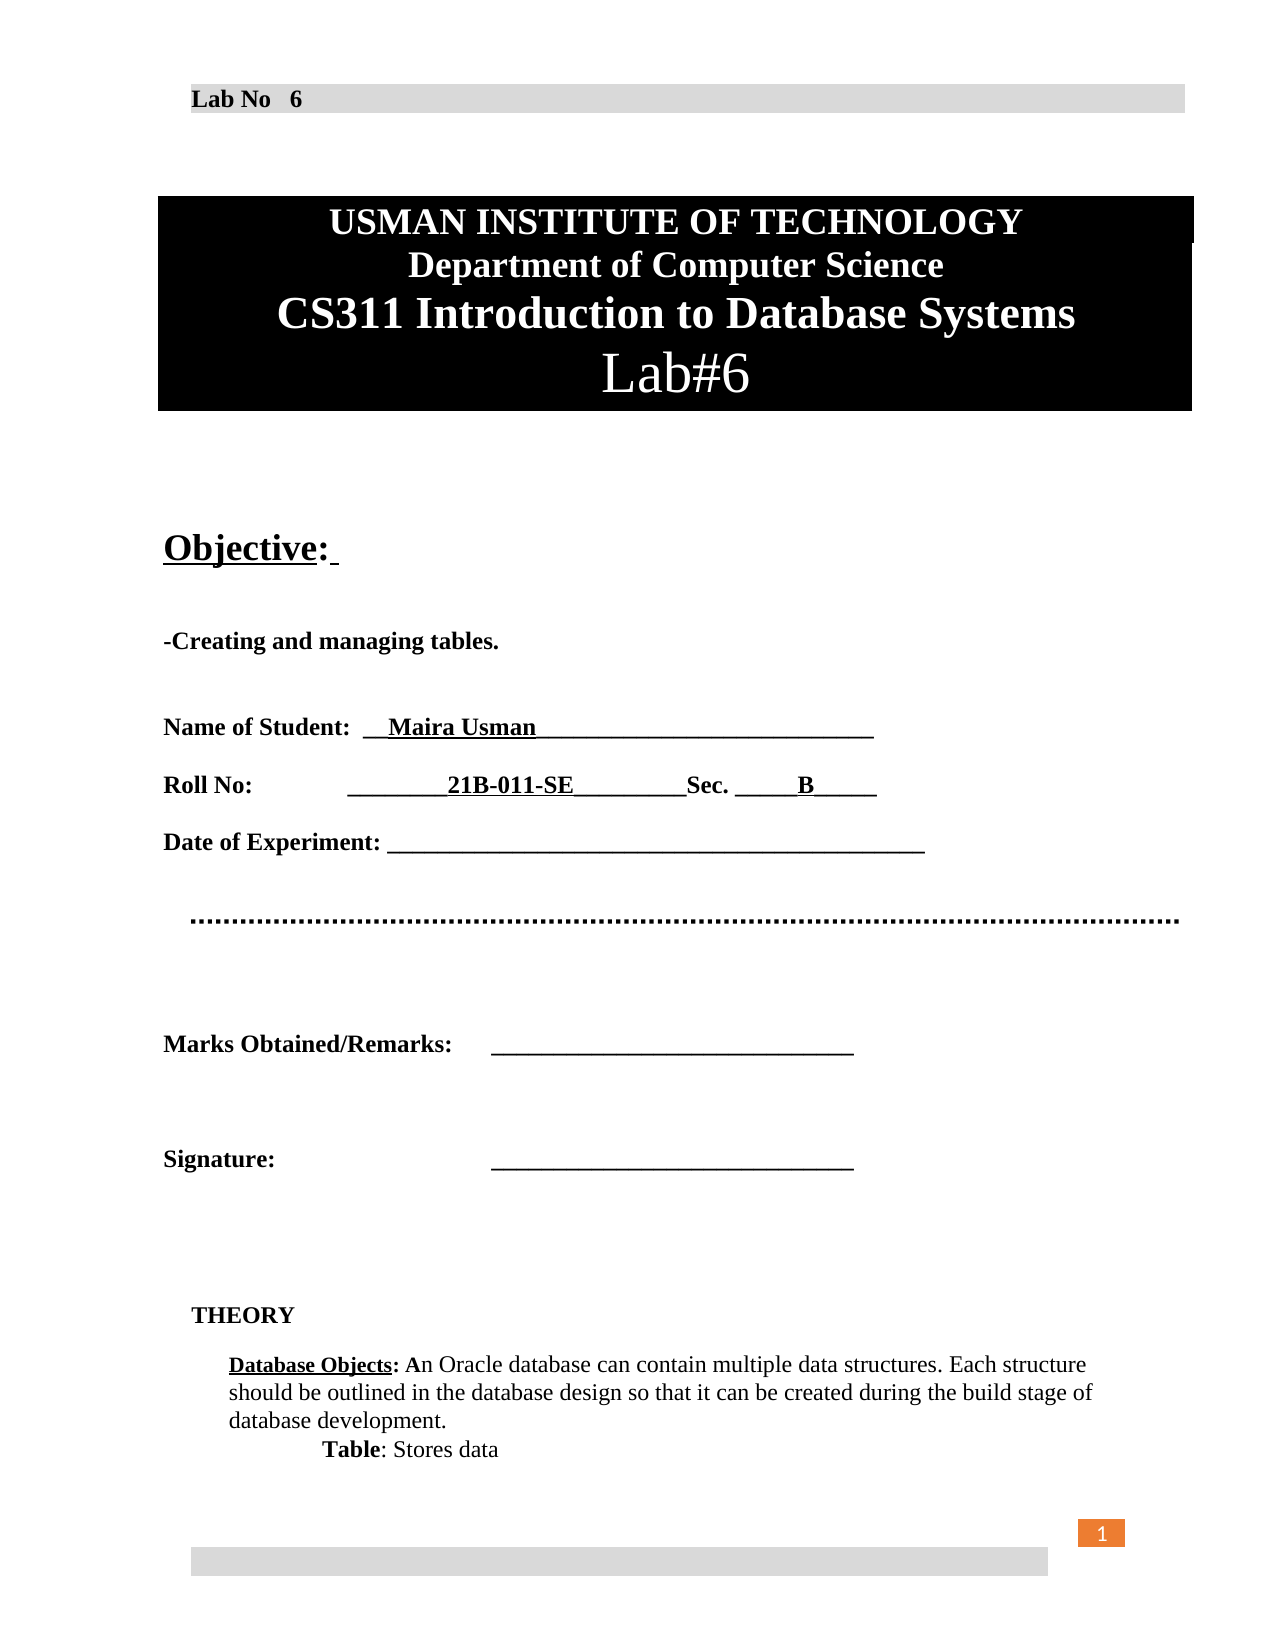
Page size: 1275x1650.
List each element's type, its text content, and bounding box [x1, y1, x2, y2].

text Roll No: ________21B-011-SE_________Sec. _____B_____ [163, 770, 1189, 799]
text Department of Computer Science [161, 239, 1191, 282]
text Date of Experiment: ___________________________________________ [163, 827, 1189, 856]
text Signature: _____________________________ [163, 1144, 1189, 1172]
text THEORY [191, 1301, 1125, 1328]
text Marks Obtained/Remarks: _____________________________ [163, 1029, 1189, 1057]
text CS311 Introduction to Database Systems [161, 282, 1189, 335]
text -Creating and managing tables. [163, 626, 1189, 655]
text Lab#6 [161, 335, 1189, 407]
text Database Objects: An Oracle database can contain multiple data structures. Each structure should be outlined in the database design so that it can be created during the build stage of database development. [229, 1350, 1125, 1433]
text Objective: [163, 526, 1189, 569]
text Name of Student: __Maira Usman___________________________ [163, 712, 1189, 741]
text USMAN INSTITUTE OF TECHNOLOGY [161, 199, 1191, 239]
text Table: Stores data [191, 1435, 1125, 1463]
